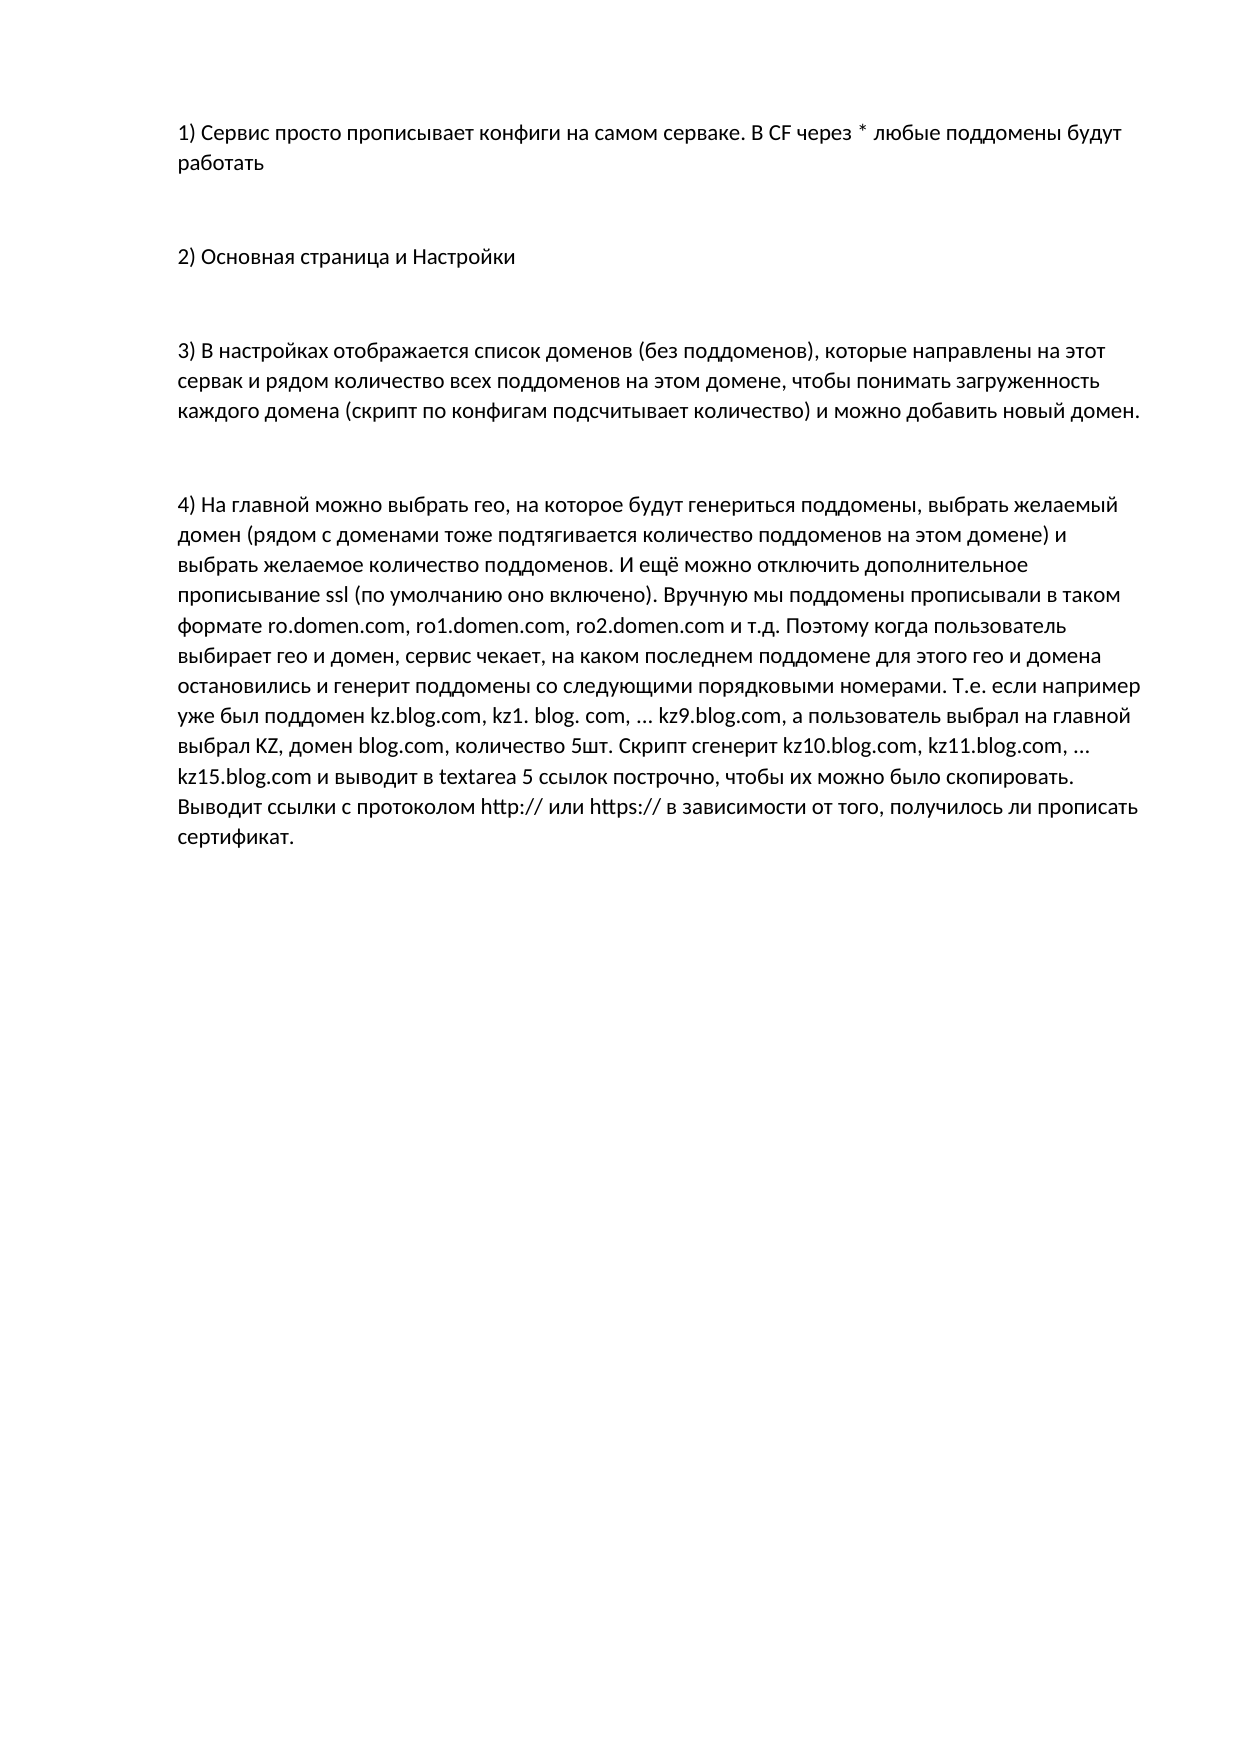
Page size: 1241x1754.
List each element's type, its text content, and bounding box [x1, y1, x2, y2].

text 4) На главной можно выбрать гео, на которое будут генериться поддомены, выбрать желаемый домен (рядом с доменами тоже подтягивается количество поддоменов на этом домене) и выбрать желаемое количество поддоменов. И ещё можно отключить дополнительное прописывание ssl (по умолчанию оно включено). Вручную мы поддомены прописывали в таком формате ro.domen.com, ro1.domen.com, ro2.domen.com и т.д. Поэтому когда пользователь выбирает гео и домен, сервис чекает, на каком последнем поддомене для этого гео и домена остановились и генерит поддомены со следующими порядковыми номерами. Т.е. если например уже был поддомен kz.blog.com, kz1. blog. com, ... kz9.blog.com, а пользователь выбрал на главной выбрал KZ, домен blog.com, количество 5шт. Скрипт сгенерит kz10.blog.com, kz11.blog.com, ... kz15.blog.com и выводит в textarea 5 ссылок построчно, чтобы их можно было скопировать. Выводит ссылки с протоколом http:// или https:// в зависимости от того, получилось ли прописать сертификат. [177, 490, 1152, 850]
text 2) Основная страница и Настройки [177, 242, 1152, 270]
text 3) В настройках отображается список доменов (без поддоменов), которые направлены на этот сервак и рядом количество всех поддоменов на этом домене, чтобы понимать загруженность каждого домена (скрипт по конфигам подсчитывает количество) и можно добавить новый домен. [177, 336, 1152, 424]
text 1) Сервис просто прописывает конфиги на самом серваке. В CF через * любые поддомены будут работать [177, 118, 1152, 176]
